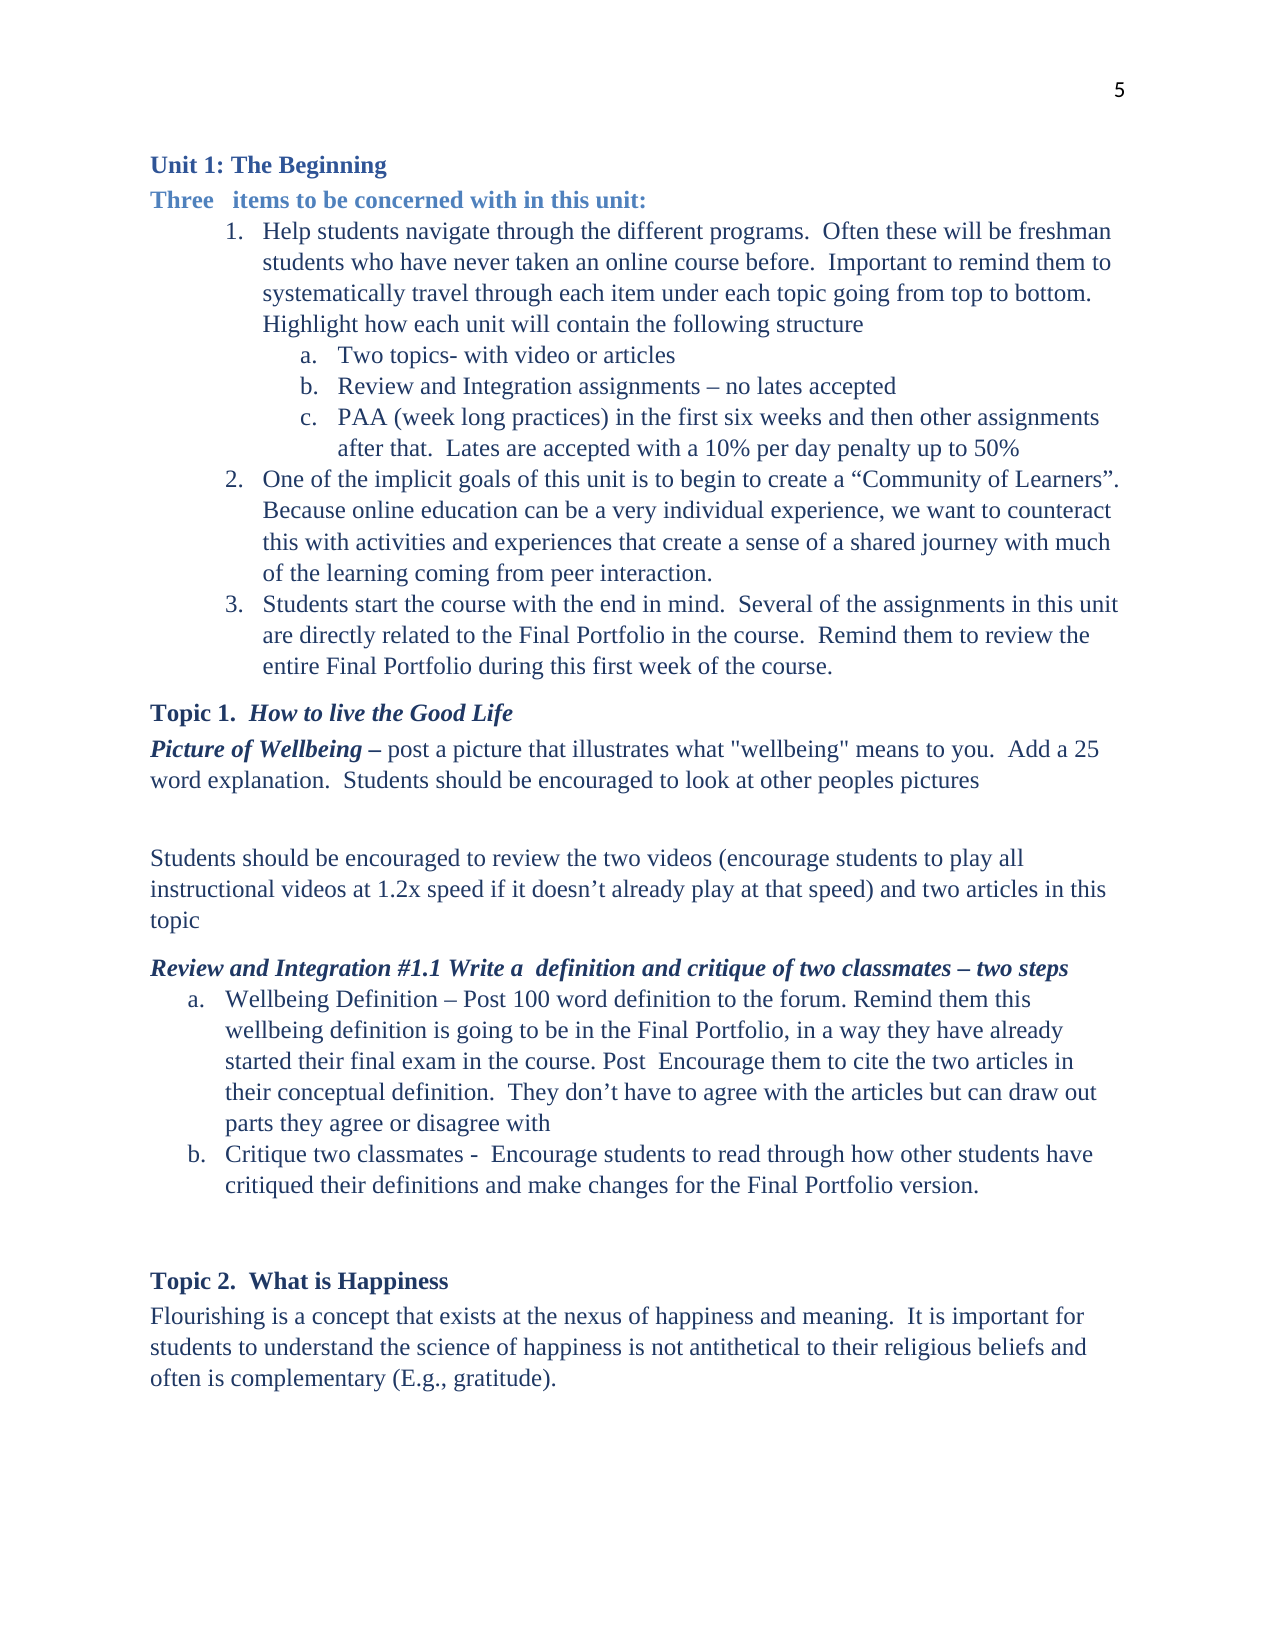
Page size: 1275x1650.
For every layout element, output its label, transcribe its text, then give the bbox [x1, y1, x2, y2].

subtitle Topic 1. How to live the Good Life [150, 698, 1125, 727]
text Students should be encouraged to review the two videos (encourage students to play all instructional videos at 1.2x speed if it doesn’t already play at that speed) and two articles in this topic [150, 843, 1125, 934]
list Review and Integration assignments – no lates accepted [300, 371, 1125, 400]
subtitle Topic 2. What is Happiness [150, 1266, 1125, 1295]
subtitle Review and Integration #1.1 Write a definition and critique of two classmates – two steps [150, 953, 1125, 982]
subtitle Flourishing is a concept that exists at the nexus of happiness and meaning. It is important for students to understand the science of happiness is not antithetical to their religious beliefs and often is complementary (E.g., gratitude). [150, 1301, 1125, 1392]
subtitle Unit 1: The Beginning [150, 150, 1125, 179]
list Two topics- with video or articles [300, 340, 1125, 369]
subtitle Three items to be concerned with in this unit: [150, 185, 1125, 214]
list Students start the course with the end in mind. Several of the assignments in this unit are directly related to the Final Portfolio in the course. Remind them to review the entire Final Portfolio during this first week of the course. [225, 589, 1125, 679]
subtitle Picture of Wellbeing – post a picture that illustrates what "wellbeing" means to you. Add a 25 word explanation. Students should be encouraged to look at other peoples pictures [150, 734, 1125, 793]
list Critique two classmates - Encourage students to read through how other students have critiqued their definitions and make changes for the Final Portfolio version. [187, 1139, 1125, 1199]
list Wellbeing Definition – Post 100 word definition to the forum. Remind them this wellbeing definition is going to be in the Final Portfolio, in a way they have already started their final exam in the course. Post Encourage them to cite the two articles in their conceptual definition. They don’t have to agree with the articles but can draw out parts they agree or disagree with [187, 984, 1125, 1137]
list One of the implicit goals of this unit is to begin to create a “Community of Learners”. Because online education can be a very individual experience, we want to counteract this with activities and experiences that create a sense of a shared journey with much of the learning coming from peer interaction. [225, 464, 1125, 586]
list PAA (week long practices) in the first six weeks and then other assignments after that. Lates are accepted with a 10% per day penalty up to 50% [300, 402, 1125, 462]
list Help students navigate through the different programs. Often these will be freshman students who have never taken an online course before. Important to remind them to systematically travel through each item under each topic going from top to bottom. Highlight how each unit will contain the following structure [225, 216, 1125, 338]
